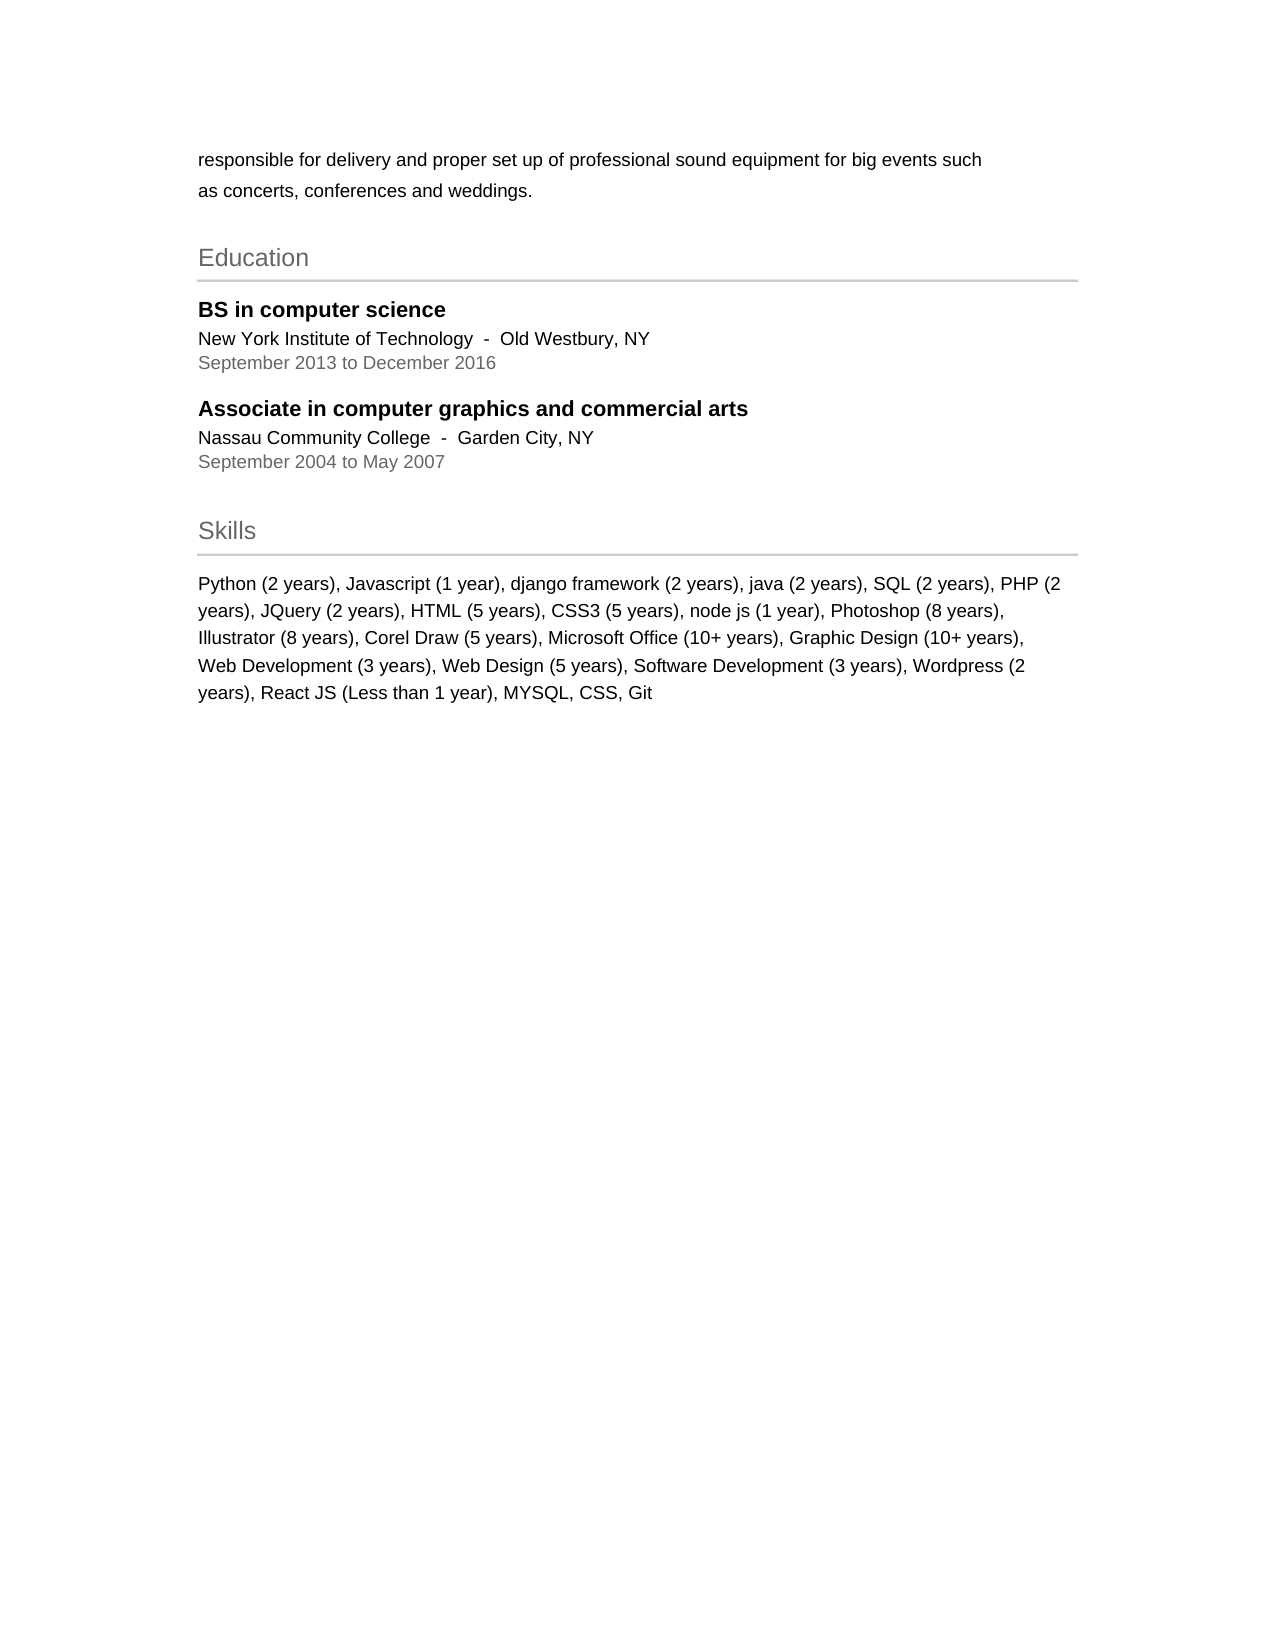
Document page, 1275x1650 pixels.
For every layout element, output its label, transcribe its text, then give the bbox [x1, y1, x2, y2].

text September 2004 to May 2007 [198, 451, 1125, 472]
text Python (2 years), Javascript (1 year), django framework (2 years), java (2 years), SQL (2 years), PHP (2 years), JQuery (2 years), HTML (5 years), CSS3 (5 years), node js (1 year), Photoshop (8 years), Illustrator (8 years), Corel Draw (5 years), Microsoft Office (10+ years), Graphic Design (10+ years), Web Development (3 years), Web Design (5 years), Software Development (3 years), Wordpress (2 years), React JS (Less than 1 year), MYSQL, CSS, Git [198, 573, 1067, 703]
text Nassau Community College - Garden City, NY [198, 427, 1125, 448]
text BS in computer science [198, 297, 1125, 322]
text Education [198, 242, 1125, 271]
text September 2013 to December 2016 [198, 352, 1125, 374]
text Skills [198, 516, 1125, 545]
text responsible for delivery and proper set up of professional sound equipment for big events such as concerts, conferences and weddings. [198, 149, 1006, 201]
text New York Institute of Technology - Old Westbury, NY [198, 328, 1125, 350]
text Associate in computer graphics and commercial arts [198, 396, 1125, 421]
